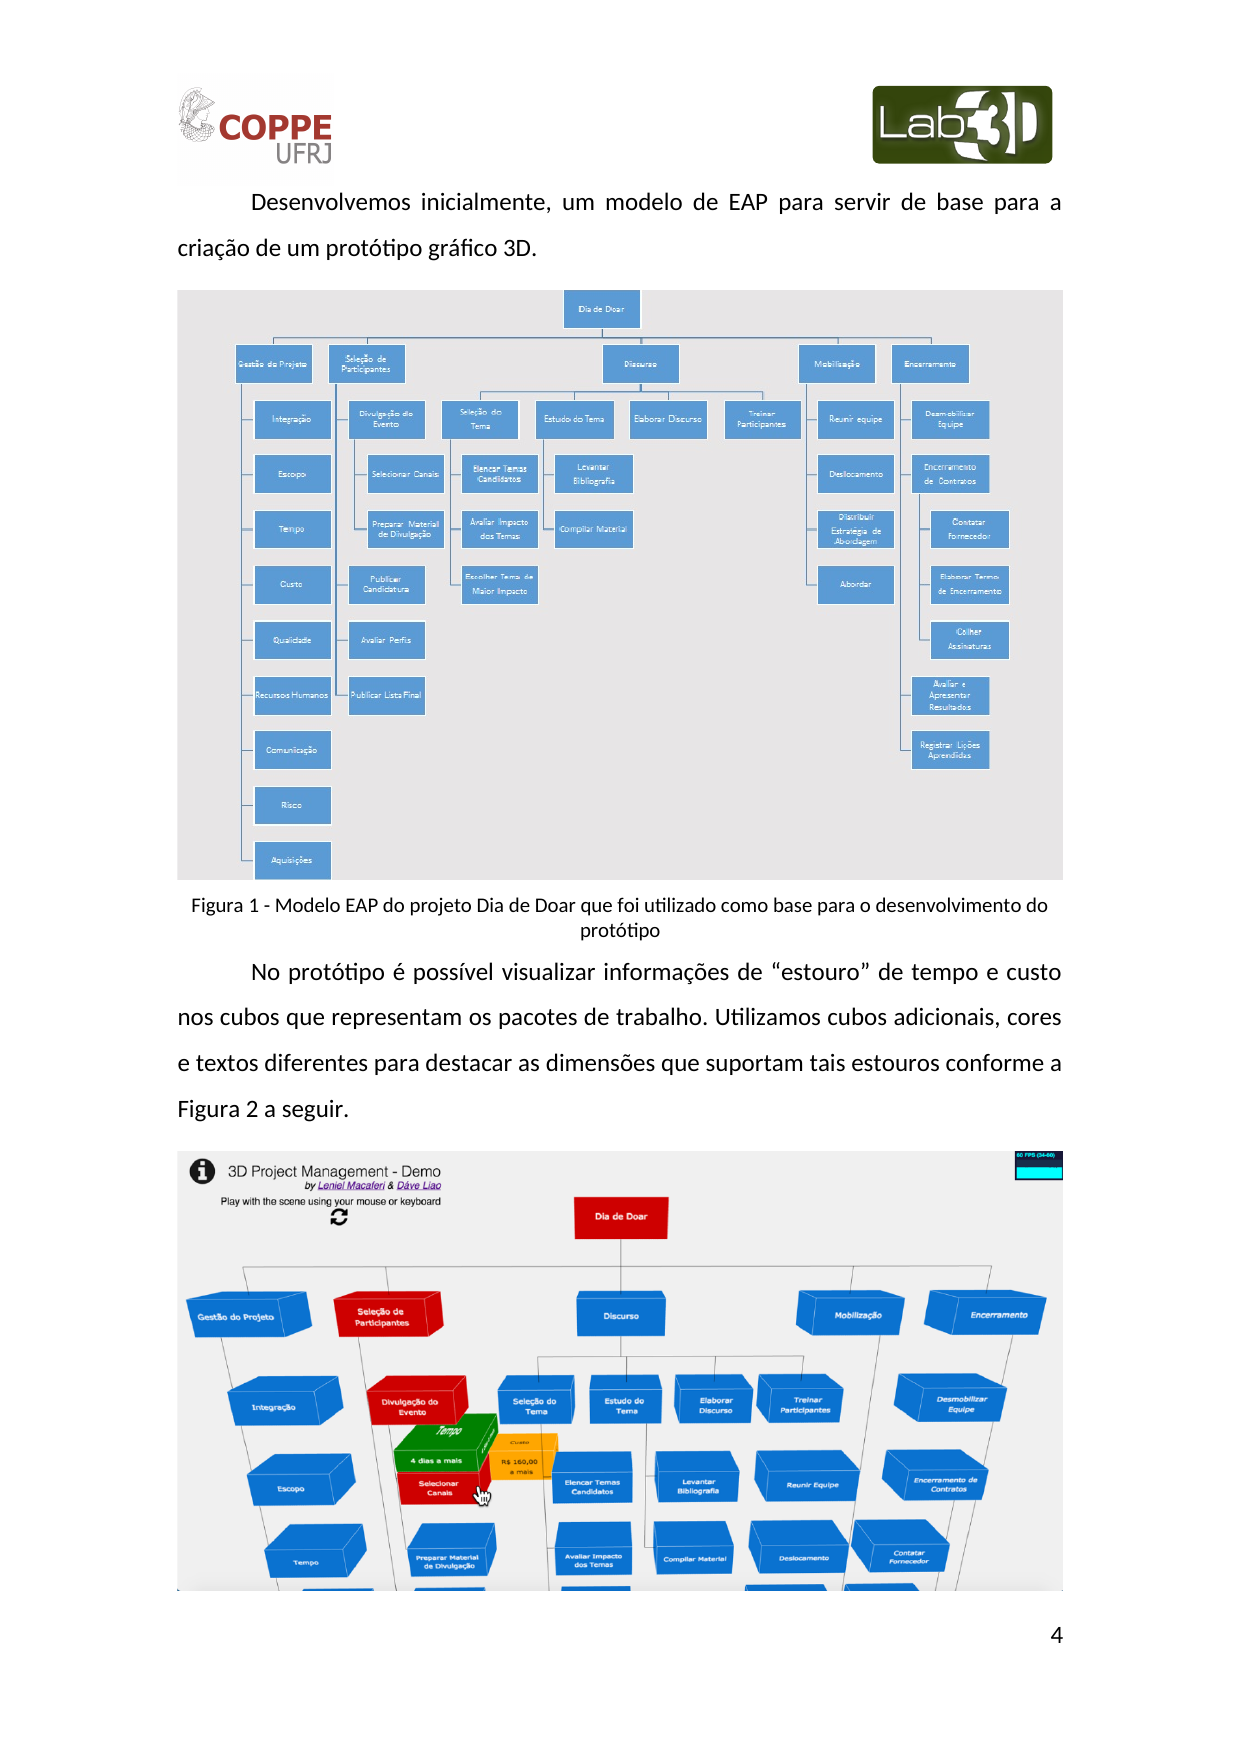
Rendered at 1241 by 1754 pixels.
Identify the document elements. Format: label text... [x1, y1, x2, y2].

text Desenvolvemos inicialmente, um modelo de EAP para servir de base para a criação de um protótipo gráfico 3D. [177, 186, 1063, 262]
picture [872, 85, 1053, 164]
picture [177, 290, 1063, 880]
text Figura 1 - Modelo EAP do projeto Dia de Doar que foi utilizado como base para o desenvolvimento do protótipo [177, 892, 1063, 943]
picture [177, 73, 335, 186]
text No protótipo é possível visualizar informações de “estouro” de tempo e custo nos cubos que representam os pacotes de trabalho. Utilizamos cubos adicionais, cores e textos diferentes para destacar as dimensões que suportam tais estouros conforme a Figura 2 a seguir. [177, 956, 1063, 1123]
picture [177, 1151, 1063, 1591]
